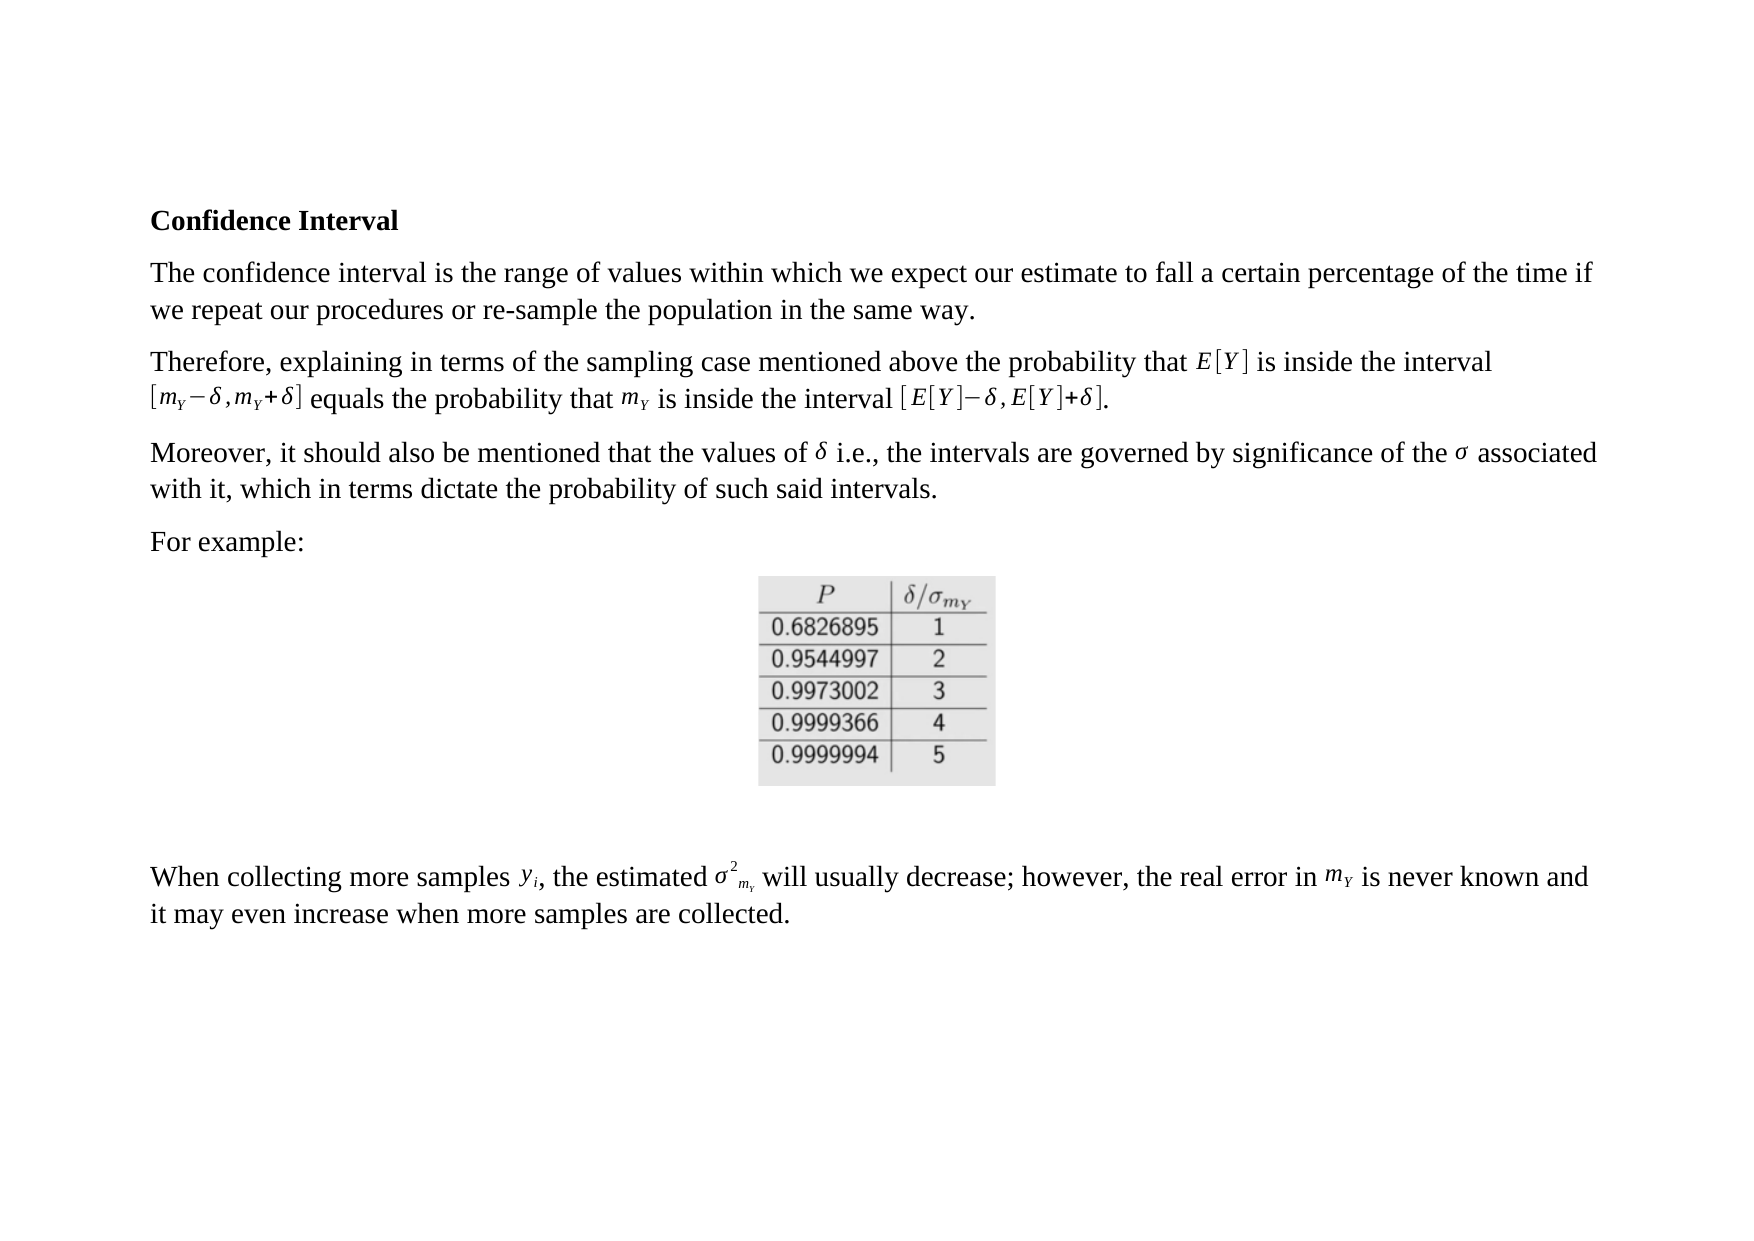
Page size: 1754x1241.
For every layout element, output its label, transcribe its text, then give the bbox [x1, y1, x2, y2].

text Moreover, it should also be mentioned that the values of i.e., the intervals are governed by significance of the associated with it, which in terms dictate the probability of such said intervals. [150, 435, 1604, 504]
text Confidence Interval [150, 203, 1604, 236]
text When collecting more samples , the estimated will usually decrease; however, the real error in is never known and it may even increase when more samples are collected. [150, 857, 1604, 930]
text For example: [150, 524, 1604, 557]
text Therefore, explaining in terms of the sampling case mentioned above the probability that is inside the interval equals the probability that is inside the interval . [150, 344, 1604, 415]
text The confidence interval is the range of values within which we expect our estimate to fall a certain percentage of the time if we repeat our procedures or re-sample the population in the same way. [150, 256, 1604, 325]
picture [758, 576, 996, 786]
